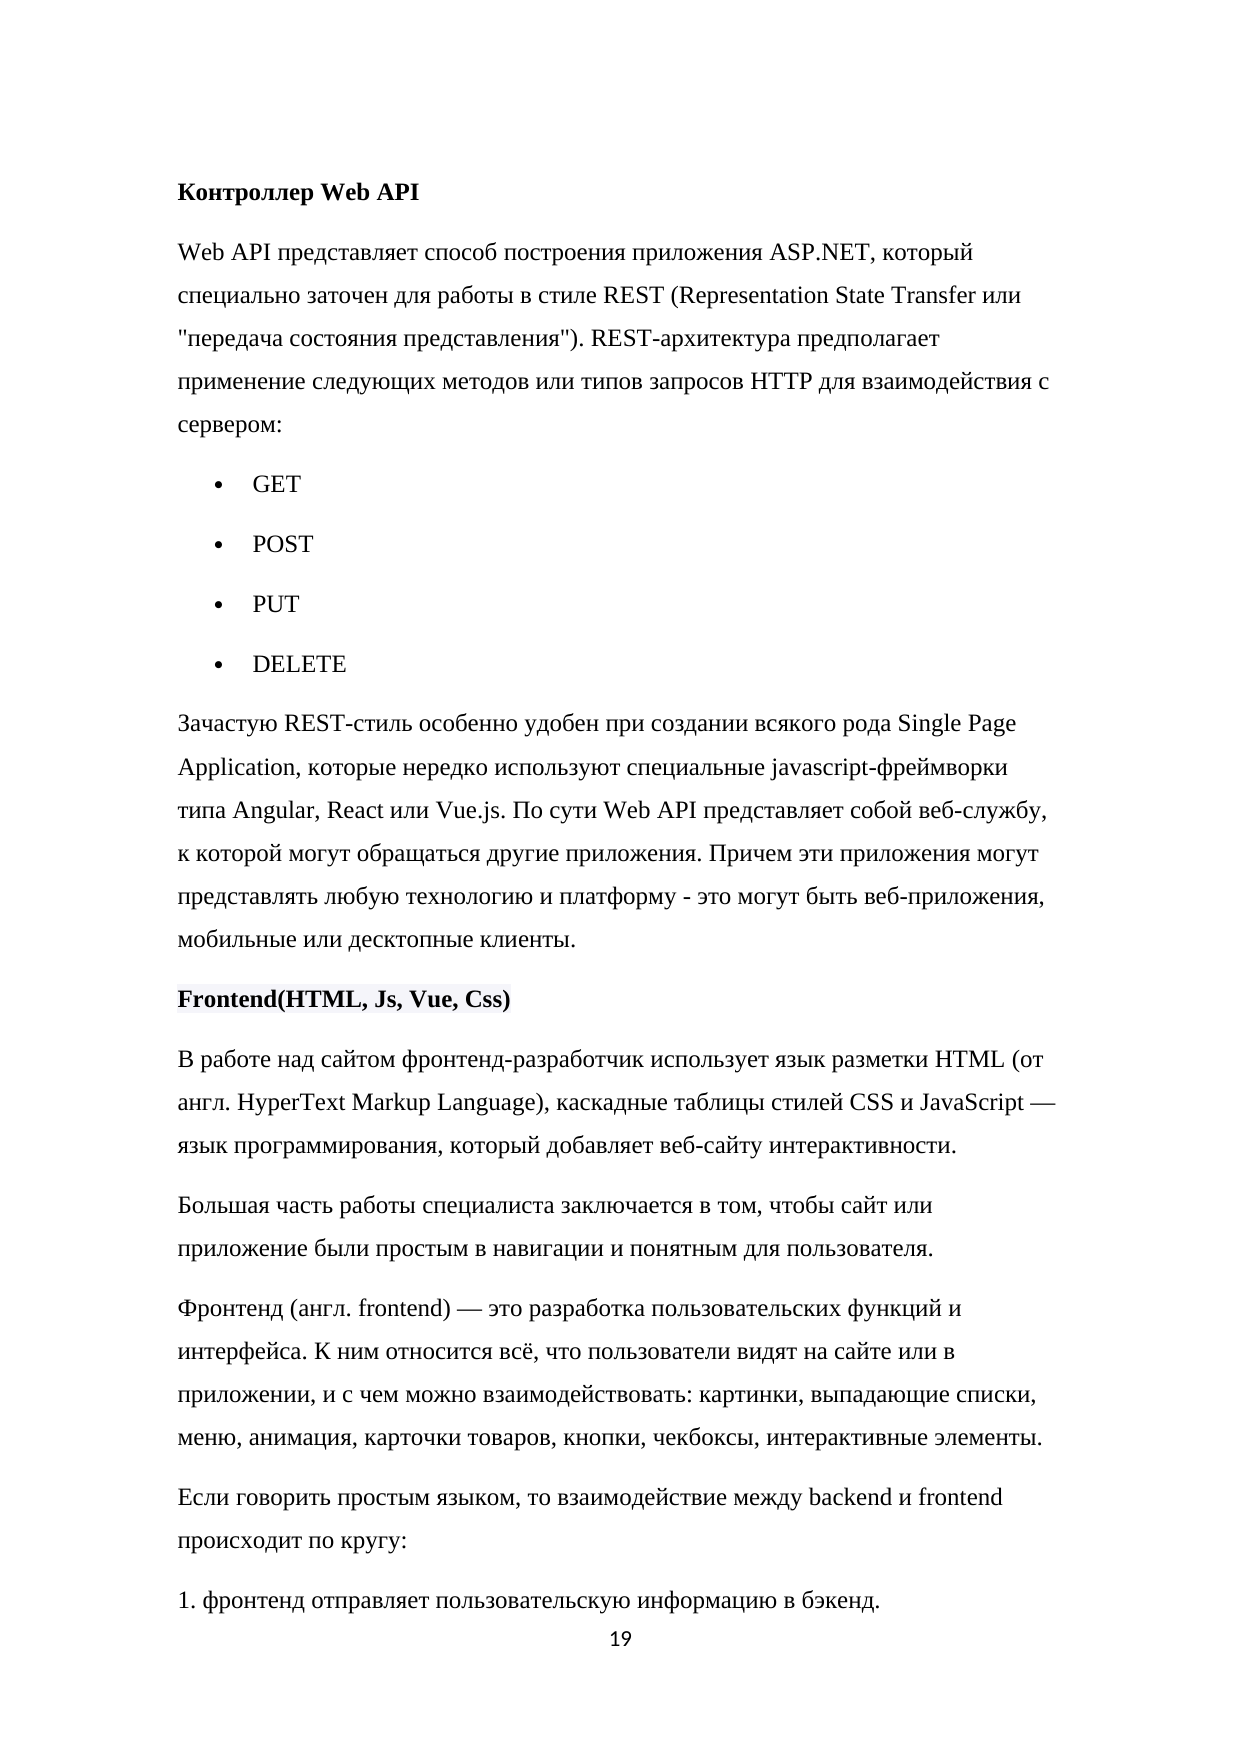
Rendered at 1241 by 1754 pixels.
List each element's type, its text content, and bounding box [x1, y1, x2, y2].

list GET [215, 924, 1063, 953]
list POST [215, 984, 1063, 1013]
list PUT [215, 1044, 1063, 1072]
text Frontend(HTML, Js, Vue, Css) [511, 1439, 1063, 1467]
text Зачастую REST-стиль особенно удобен при создании всякого рода Single Page Application, которые нередко используют специальные javascript-фреймворки типа Angular, React или Vue.js. По сути Web API представляет собой веб-службу, к которой могут обращаться другие приложения. Причем эти приложения могут представлять любую технологию и платформу - это могут быть веб-приложения, мобильные или десктопные клиенты. [177, 1163, 1063, 1408]
text Web API представляет способ построения приложения ASP.NET, который специально заточен для работы в стиле REST (Representation State Transfer или "передача состояния представления"). REST-архитектура предполагает применение следующих методов или типов запросов HTTP для взаимодействия с сервером: [177, 692, 1063, 893]
text Контроллер Web API [177, 632, 1063, 661]
text В работе над сайтом фронтенд-разработчик использует язык разметки HTML (от англ. HyperText Markup Language), каскадные таблицы стилей CSS и JavaScript — язык программирования, который добавляет веб-сайту интерактивности. [177, 1498, 1063, 1613]
text При получении сложных объектов, данных форм действуют те же правила привязки, что и при получении параметров строки запроса. Поэтому с той же формы можно получить значения в виде сложных объектов, в которых названия свойств соответствуют названиям полей формы [177, 177, 1063, 335]
text В данном случае поля формы соответствуют по названию свойствам класса BloodPressure, поэтому вместо одиночных разрозненных значений мы можем получить отправленную форму в виде объекта BloodPressure. [177, 366, 1063, 481]
list DELETE [215, 1103, 1063, 1132]
